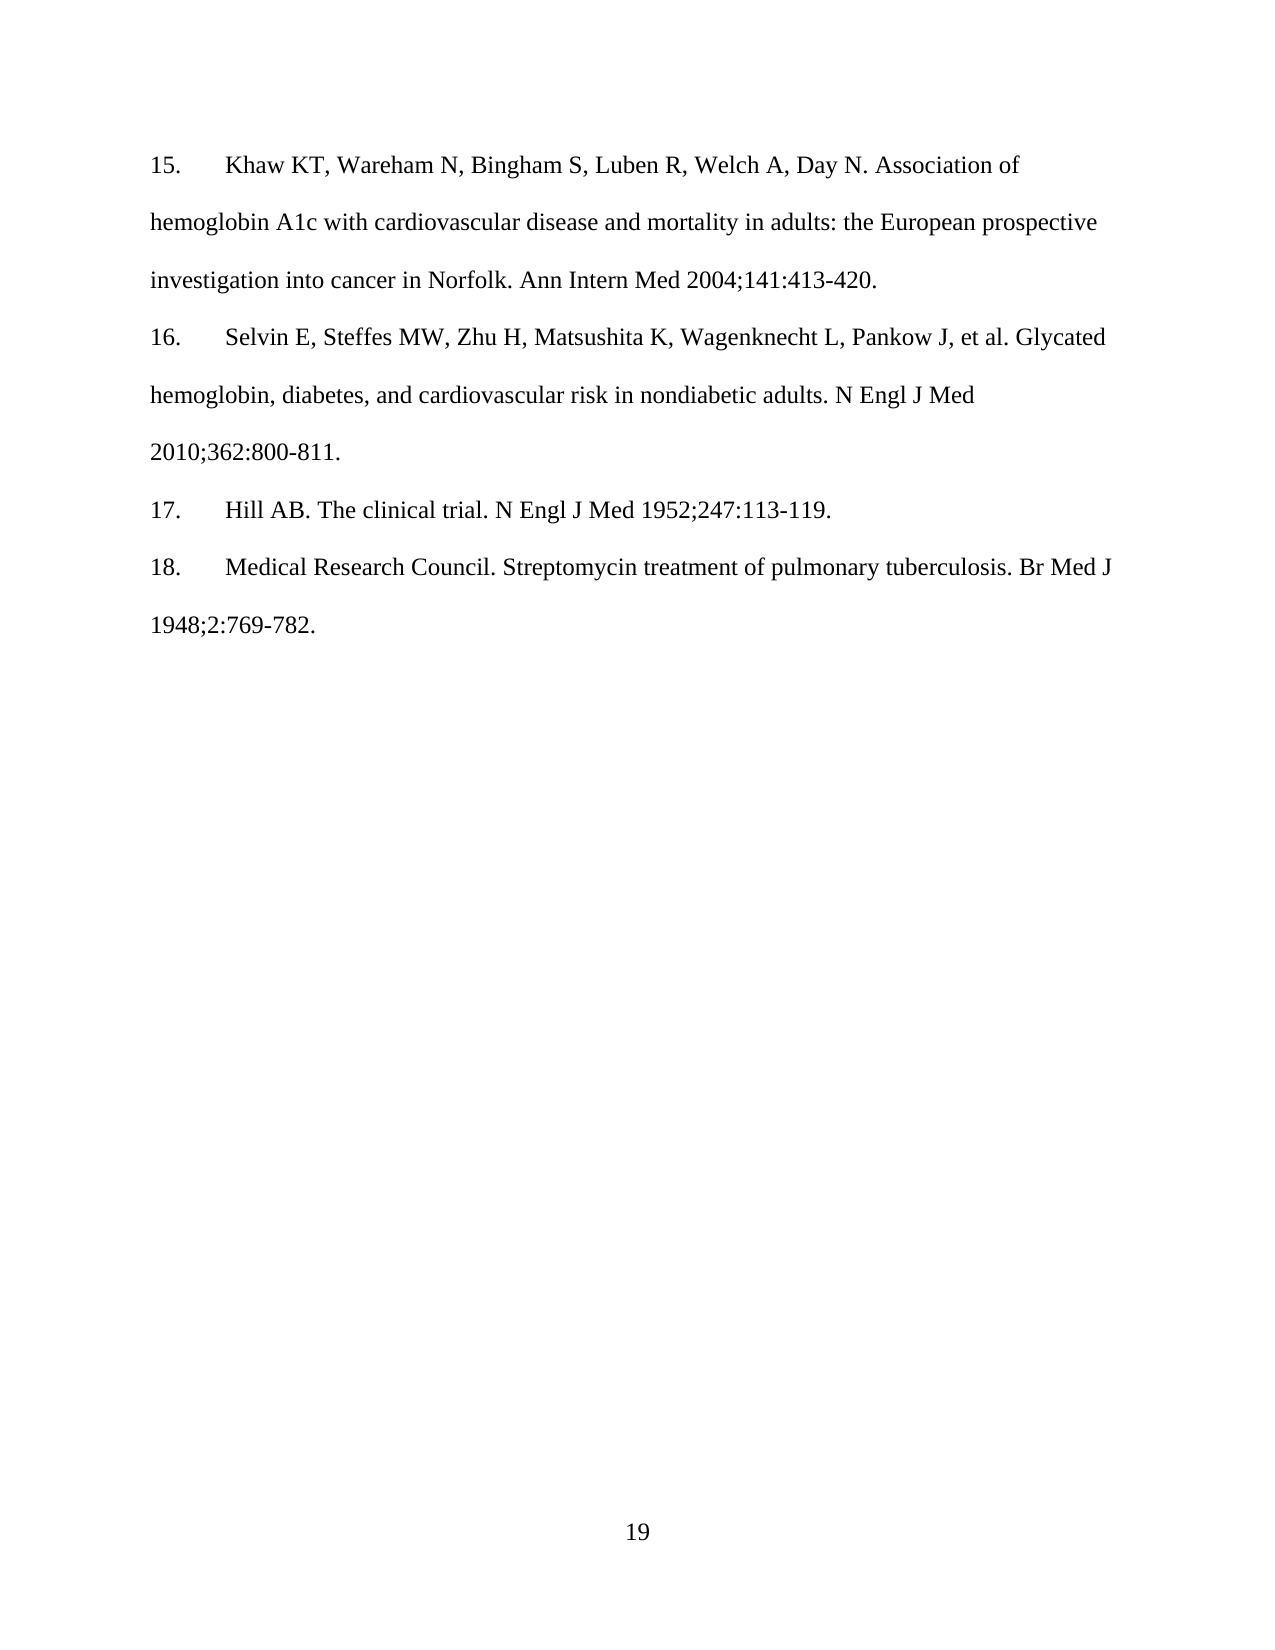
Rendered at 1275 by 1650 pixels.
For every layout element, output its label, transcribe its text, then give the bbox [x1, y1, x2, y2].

text 15. Khaw KT, Wareham N, Bingham S, Luben R, Welch A, Day N. Association of hemoglobin A1c with cardiovascular disease and mortality in adults: the European prospective investigation into cancer in Norfolk. Ann Intern Med 2004;141:413-420. [150, 150, 1125, 294]
text 18. Medical Research Council. Streptomycin treatment of pulmonary tuberculosis. Br Med J 1948;2:769-782. [150, 552, 1125, 639]
text 16. Selvin E, Steffes MW, Zhu H, Matsushita K, Wagenknecht L, Pankow J, et al. Glycated hemoglobin, diabetes, and cardiovascular risk in nondiabetic adults. N Engl J Med 2010;362:800-811. [150, 322, 1125, 466]
text 17. Hill AB. The clinical trial. N Engl J Med 1952;247:113-119. [150, 495, 1125, 524]
